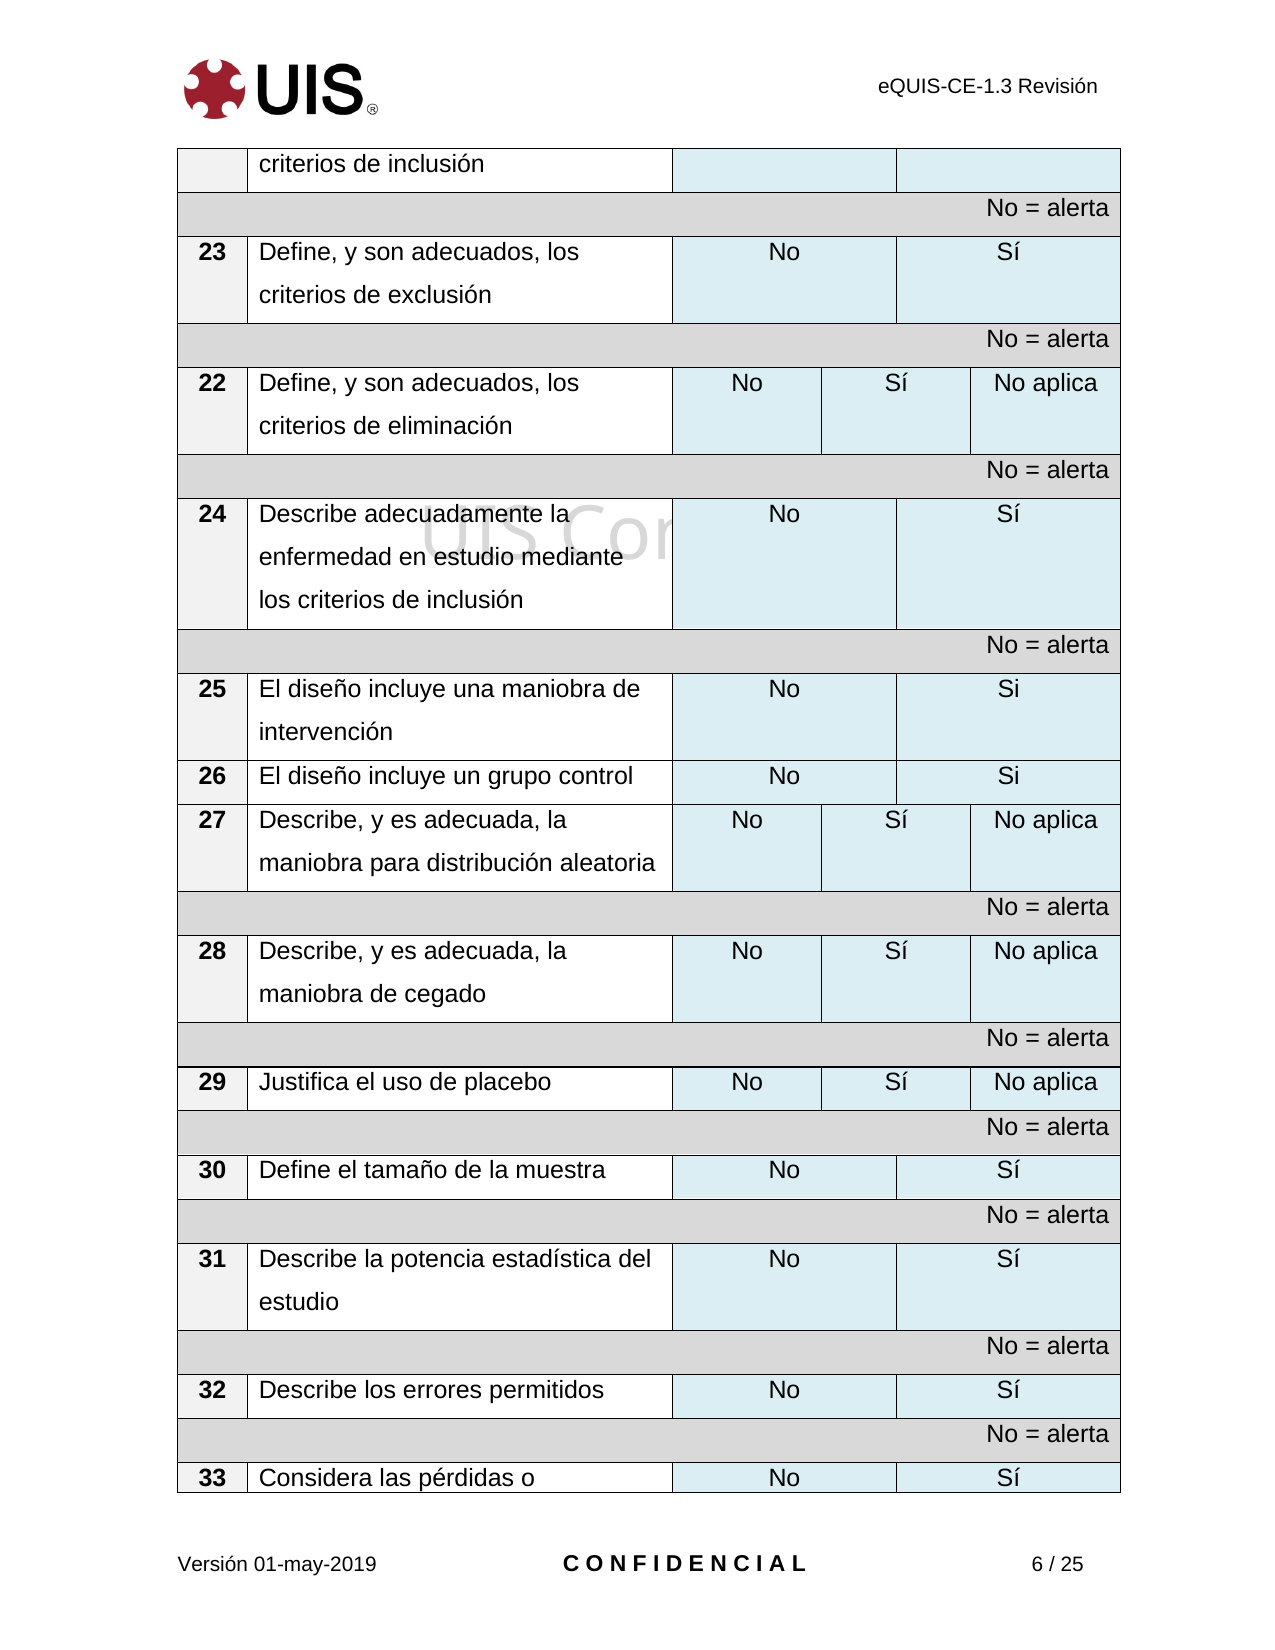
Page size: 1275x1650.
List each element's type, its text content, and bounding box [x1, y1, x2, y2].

table_cell No [673, 761, 896, 804]
table_cell No [673, 1068, 821, 1110]
table_cell No = alerta [178, 455, 1120, 498]
table_cell Sí [822, 368, 970, 454]
table_cell Sí [897, 499, 1120, 628]
table_cell 27 [178, 805, 247, 891]
table_cell No [673, 1156, 896, 1198]
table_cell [248, 1463, 672, 1492]
table_cell No aplica [971, 368, 1120, 454]
table_cell 25 [178, 674, 247, 760]
table_cell 24 [178, 499, 247, 628]
table_cell 22 [178, 368, 247, 454]
table_cell No [673, 1244, 896, 1330]
table_cell No [673, 149, 896, 192]
table_cell Sí [897, 237, 1120, 323]
table_cell Define el tamaño de la muestra [248, 1156, 672, 1198]
table_cell No = alerta [178, 1111, 1120, 1154]
table_cell No [673, 674, 896, 760]
table_cell 32 [178, 1375, 247, 1418]
table_cell Describe adecuadamente la enfermedad en estudio mediante los criterios de inclusión [248, 499, 672, 628]
table_cell Sí [822, 805, 970, 891]
table_cell No = alerta [178, 630, 1120, 673]
table_cell 26 [178, 761, 247, 804]
table_cell Describe, y es adecuada, la maniobra de cegado [248, 936, 672, 1022]
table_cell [248, 149, 672, 192]
table_cell No [673, 499, 896, 628]
table_cell 30 [178, 1156, 247, 1198]
table_cell No aplica [971, 936, 1120, 1022]
table_cell Si [897, 761, 1120, 804]
table_cell No [673, 237, 896, 323]
table_cell No [673, 1463, 896, 1492]
table_cell Sí [897, 149, 1120, 192]
table_cell No aplica [971, 805, 1120, 891]
table_cell Describe la potencia estadística del estudio [248, 1244, 672, 1330]
table_cell Sí [897, 1375, 1120, 1418]
table_cell Define, y son adecuados, los criterios de eliminación [248, 368, 672, 454]
table_cell 28 [178, 936, 247, 1022]
table_cell Describe, y es adecuada, la maniobra para distribución aleatoria [248, 805, 672, 891]
table_cell 23 [178, 237, 247, 323]
table_cell El diseño incluye una maniobra de intervención [248, 674, 672, 760]
table_cell Define, y son adecuados, los criterios de exclusión [248, 237, 672, 323]
table_cell Sí [897, 1463, 1120, 1492]
table_cell No = alerta [178, 1331, 1120, 1374]
table_cell No [673, 805, 821, 891]
table_cell 29 [178, 1068, 247, 1110]
table_cell Sí [822, 1068, 970, 1110]
table_cell No = alerta [178, 1023, 1120, 1066]
table_cell No aplica [971, 1068, 1120, 1110]
table_cell No [673, 1375, 896, 1418]
table_cell Describe los errores permitidos [248, 1375, 672, 1418]
table_cell Justifica el uso de placebo [248, 1068, 672, 1110]
table_cell No = alerta [178, 324, 1120, 367]
table_cell No = alerta [178, 1419, 1120, 1462]
picture [182, 57, 380, 121]
table_cell Si [897, 674, 1120, 760]
table_cell No [673, 936, 821, 1022]
table_cell 22 [178, 149, 247, 192]
table_cell No [673, 368, 821, 454]
table_cell No = alerta [178, 892, 1120, 935]
table_cell Sí [897, 1244, 1120, 1330]
table_cell No = alerta [178, 193, 1120, 236]
table_cell 31 [178, 1244, 247, 1330]
table_cell 33 [178, 1463, 247, 1492]
table_cell No = alerta [178, 1200, 1120, 1243]
table_cell El diseño incluye un grupo control [248, 761, 672, 804]
table_cell Sí [897, 1156, 1120, 1198]
table_cell Sí [822, 936, 970, 1022]
